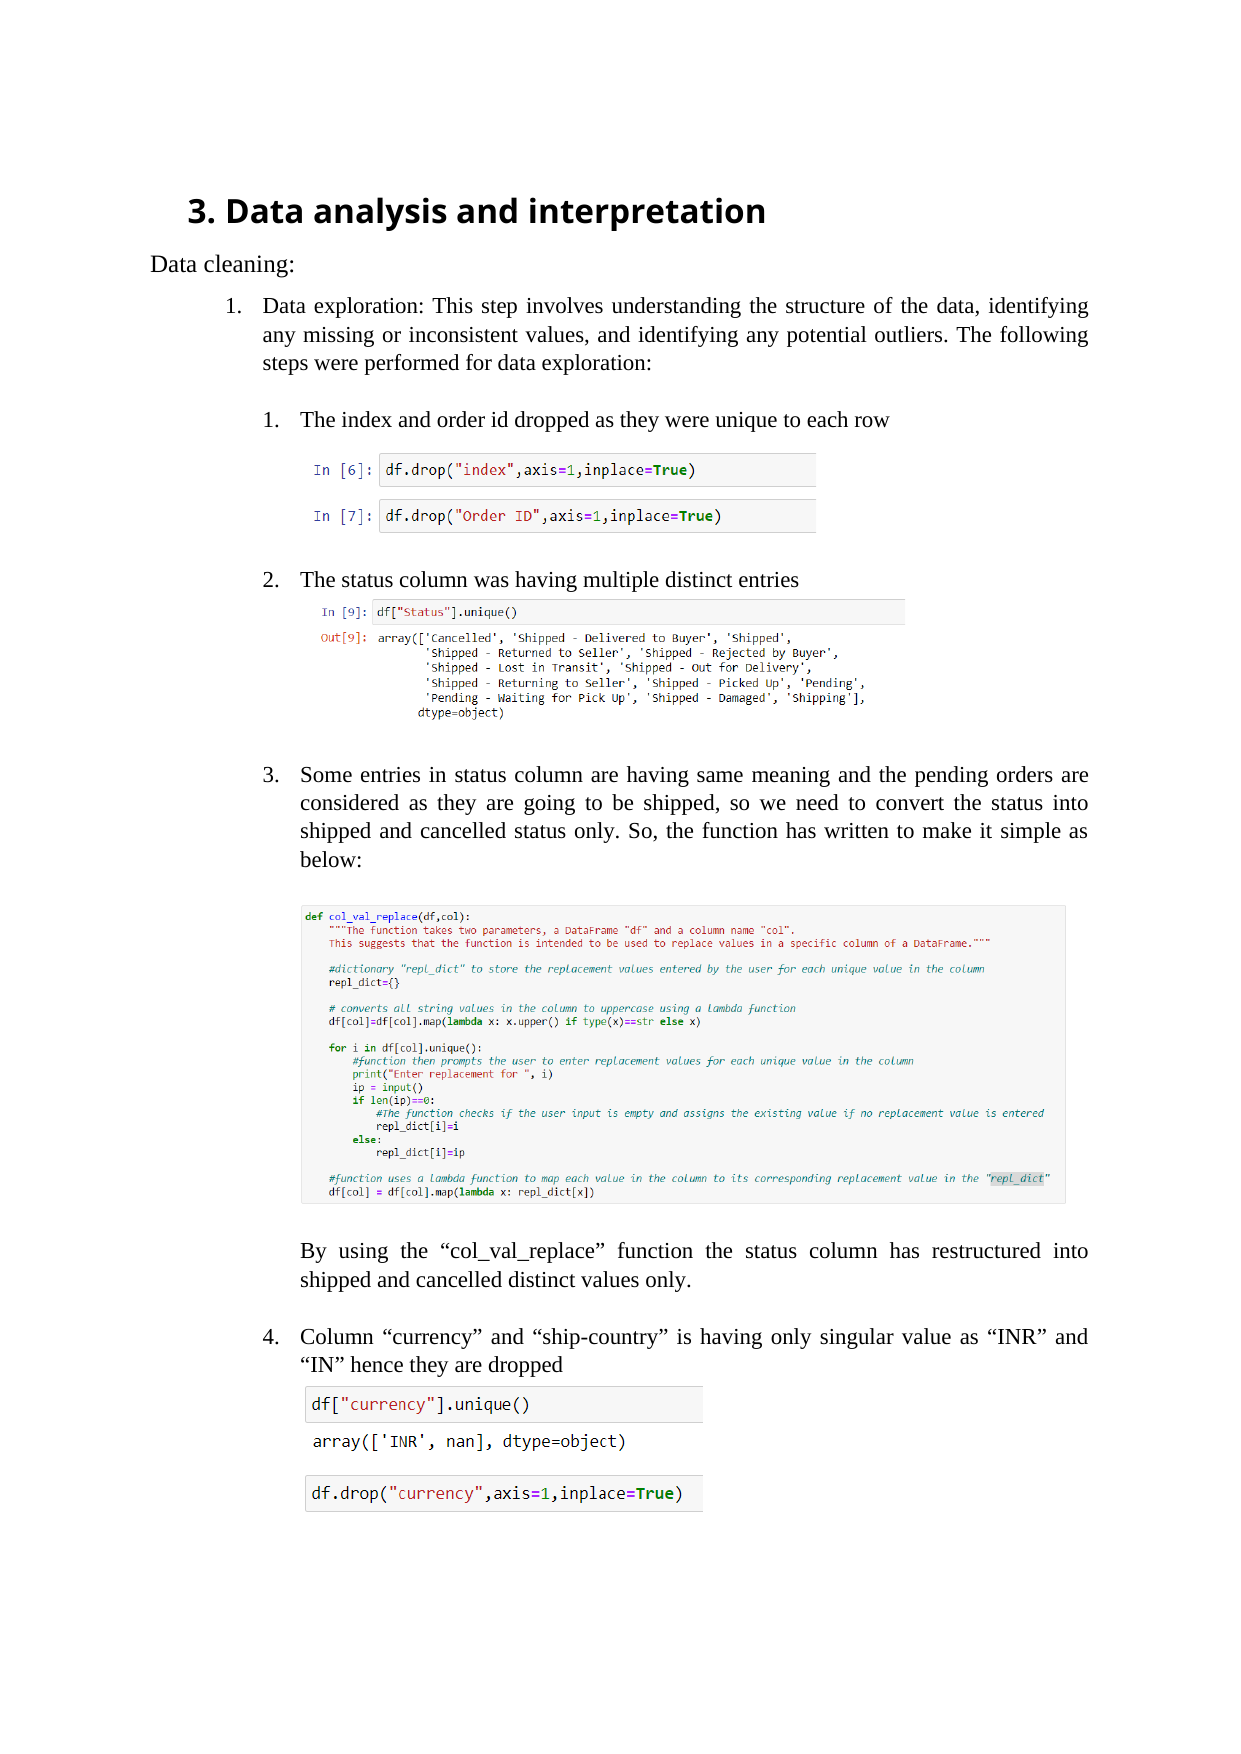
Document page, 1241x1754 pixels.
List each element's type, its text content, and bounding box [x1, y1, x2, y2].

list The status column was having multiple distinct entries [262, 566, 1090, 593]
list Column “currency” and “ship-country” is having only singular value as “INR” and “IN” hence they are dropped [262, 1323, 1090, 1377]
picture [300, 1379, 703, 1516]
subtitle Data analysis and interpretation [187, 187, 1090, 233]
picture [300, 902, 1073, 1207]
list Data exploration: This step involves understanding the structure of the data, identifying any missing or inconsistent values, and identifying any potential outliers. The following steps were performed for data exploration: [225, 292, 1090, 376]
picture [300, 434, 817, 536]
list The index and order id dropped as they were unique to each row [262, 406, 1090, 433]
picture [300, 595, 905, 731]
list Some entries in status column are having same meaning and the pending orders are considered as they are going to be shipped, so we need to convert the status into shipped and cancelled status only. So, the function has written to make it simple as below: [262, 761, 1090, 872]
subtitle Data cleaning: [150, 249, 1090, 278]
list By using the “col_val_replace” function the status column has restructured into shipped and cancelled distinct values only. [300, 1237, 1090, 1292]
